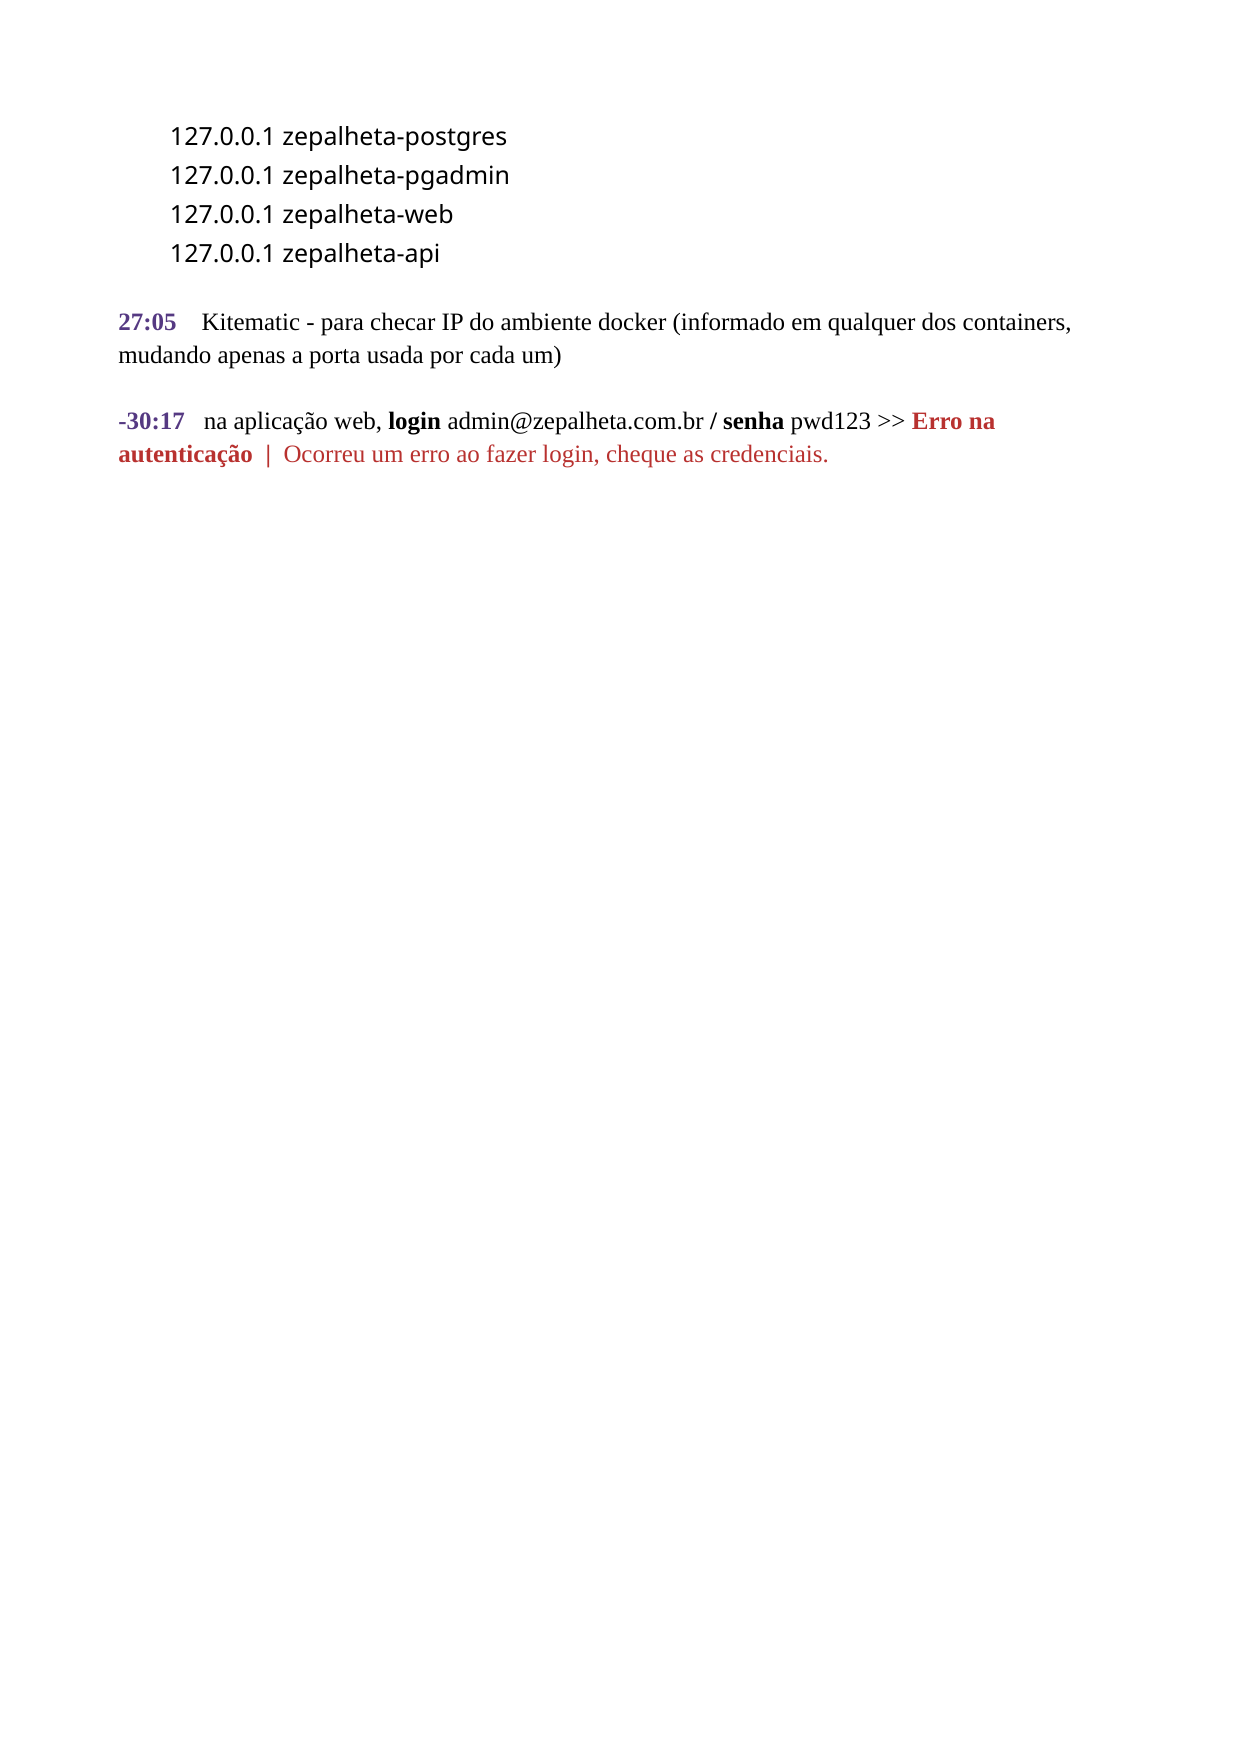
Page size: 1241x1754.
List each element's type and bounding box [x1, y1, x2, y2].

text [118, 118, 1122, 468]
